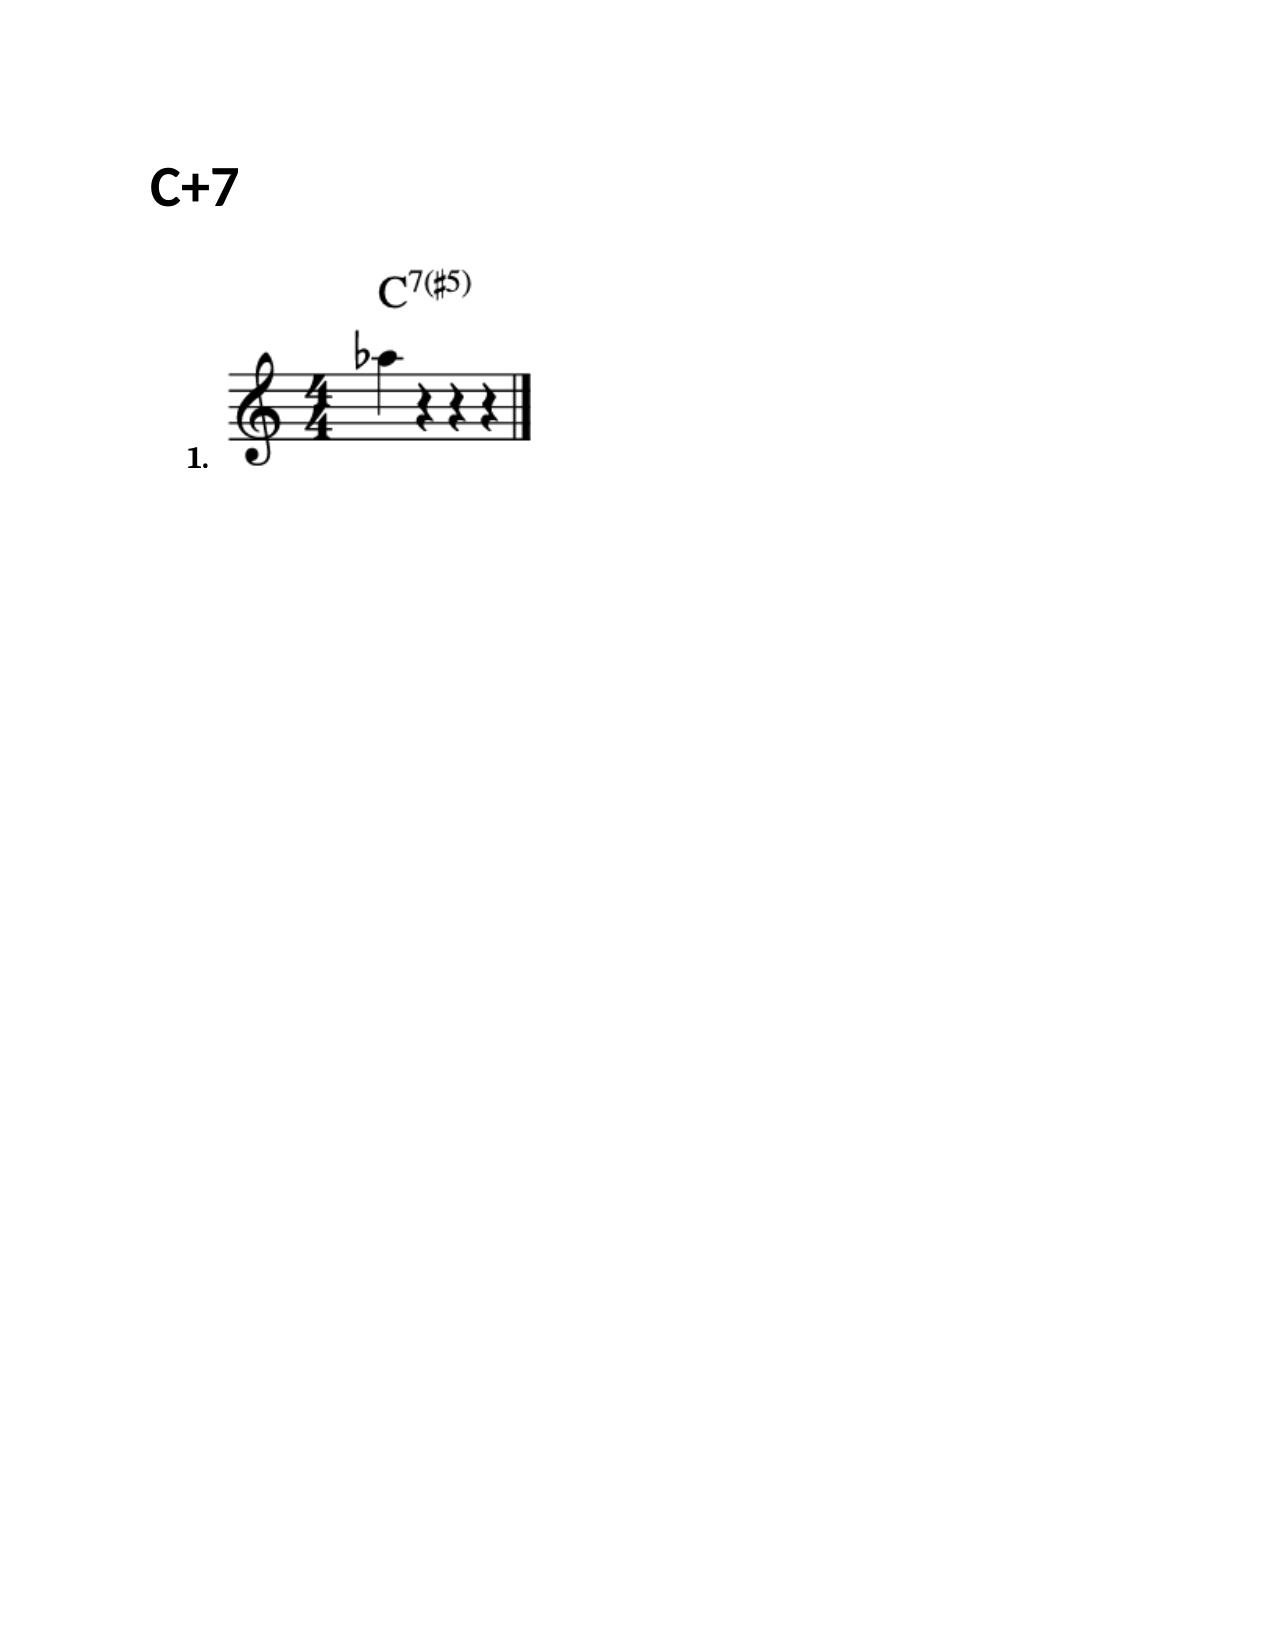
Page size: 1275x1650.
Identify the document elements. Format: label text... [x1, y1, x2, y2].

text C+7 [150, 150, 1125, 221]
picture [225, 256, 534, 469]
